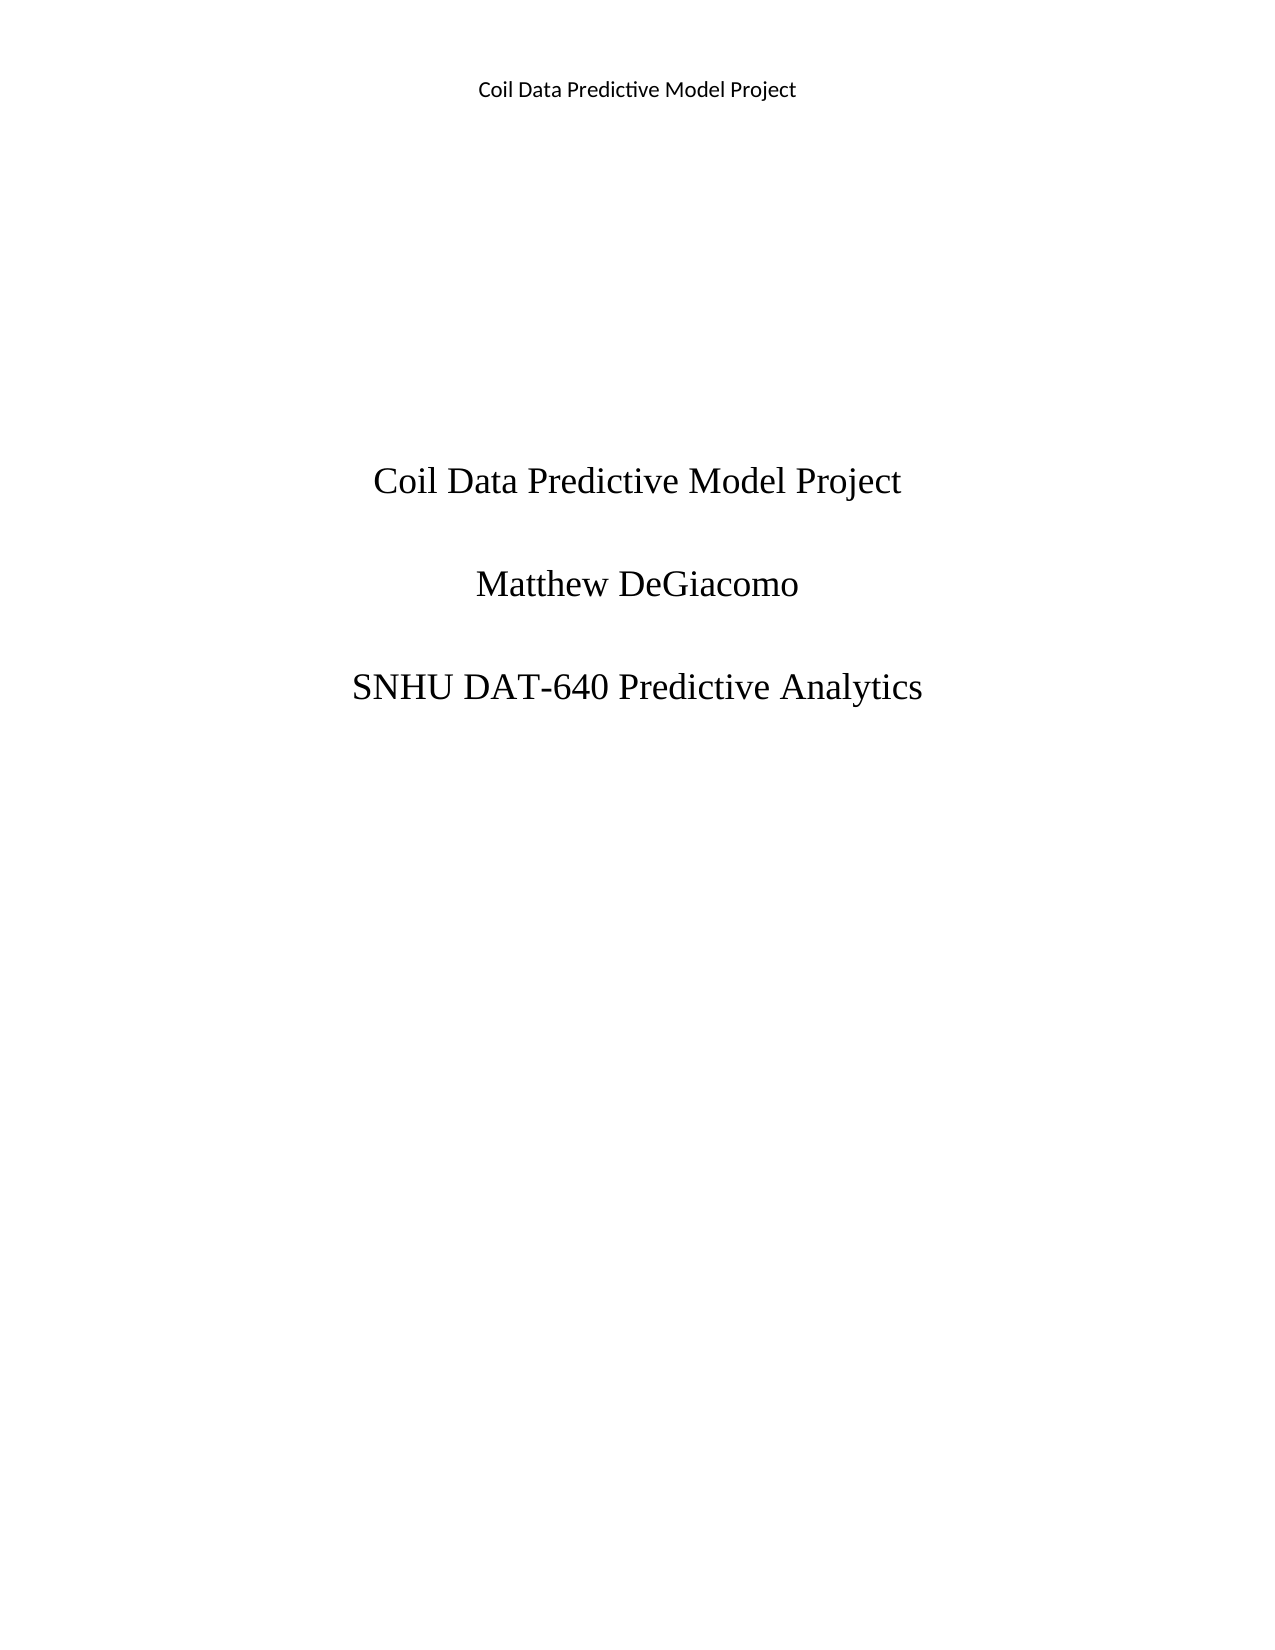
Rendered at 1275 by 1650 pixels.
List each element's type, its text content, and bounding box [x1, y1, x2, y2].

text Matthew DeGiacomo [150, 562, 1125, 605]
text Coil Data Predictive Model Project [150, 459, 1125, 502]
text SNHU DAT-640 Predictive Analytics [150, 664, 1125, 708]
